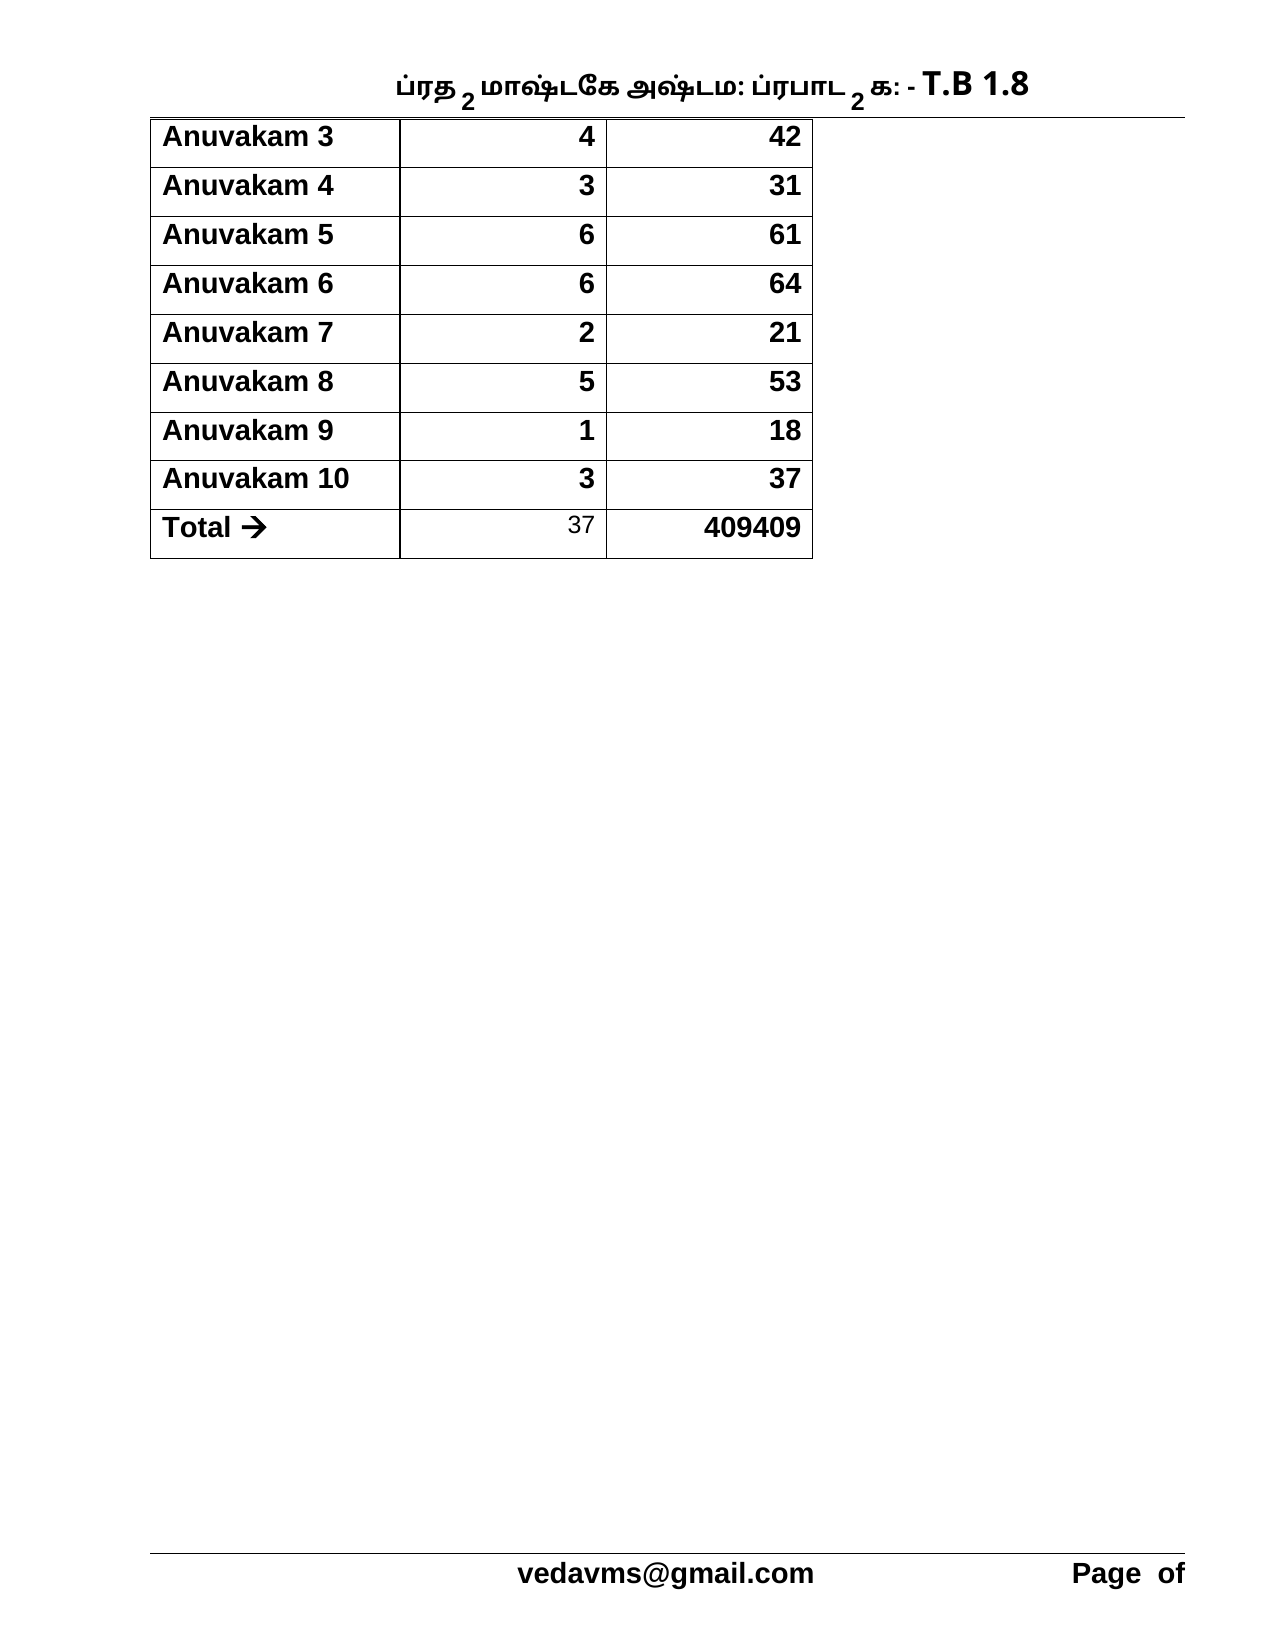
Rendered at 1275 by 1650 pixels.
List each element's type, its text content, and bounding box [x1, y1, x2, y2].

table_cell 53 [607, 364, 812, 412]
table_cell Anuvakam 3 [151, 120, 399, 167]
table_cell Anuvakam 6 [151, 266, 399, 314]
table_cell Anuvakam 7 [151, 315, 399, 363]
table_cell 31 [607, 168, 812, 216]
table_cell 409 [607, 510, 812, 558]
table_cell 4 [401, 120, 606, 167]
table_cell 37 [401, 510, 606, 558]
table_cell 61 [607, 217, 812, 265]
table_cell Anuvakam 8 [151, 364, 399, 412]
table_cell 37 [607, 461, 812, 509]
table_cell 1 [401, 413, 606, 460]
table_cell 21 [607, 315, 812, 363]
table_cell Anuvakam 5 [151, 217, 399, 265]
table_cell 2 [401, 315, 606, 363]
table_cell 6 [401, 266, 606, 314]
table_cell 3 [401, 461, 606, 509]
table_cell Total [151, 510, 399, 558]
table_cell 18 [607, 413, 812, 460]
table_cell 3 [401, 168, 606, 216]
table_cell Anuvakam 10 [151, 461, 399, 509]
table_cell Anuvakam 9 [151, 413, 399, 460]
table_cell 5 [401, 364, 606, 412]
table_cell 42 [607, 120, 812, 167]
table_cell 64 [607, 266, 812, 314]
table_cell Anuvakam 4 [151, 168, 399, 216]
table_cell 6 [401, 217, 606, 265]
